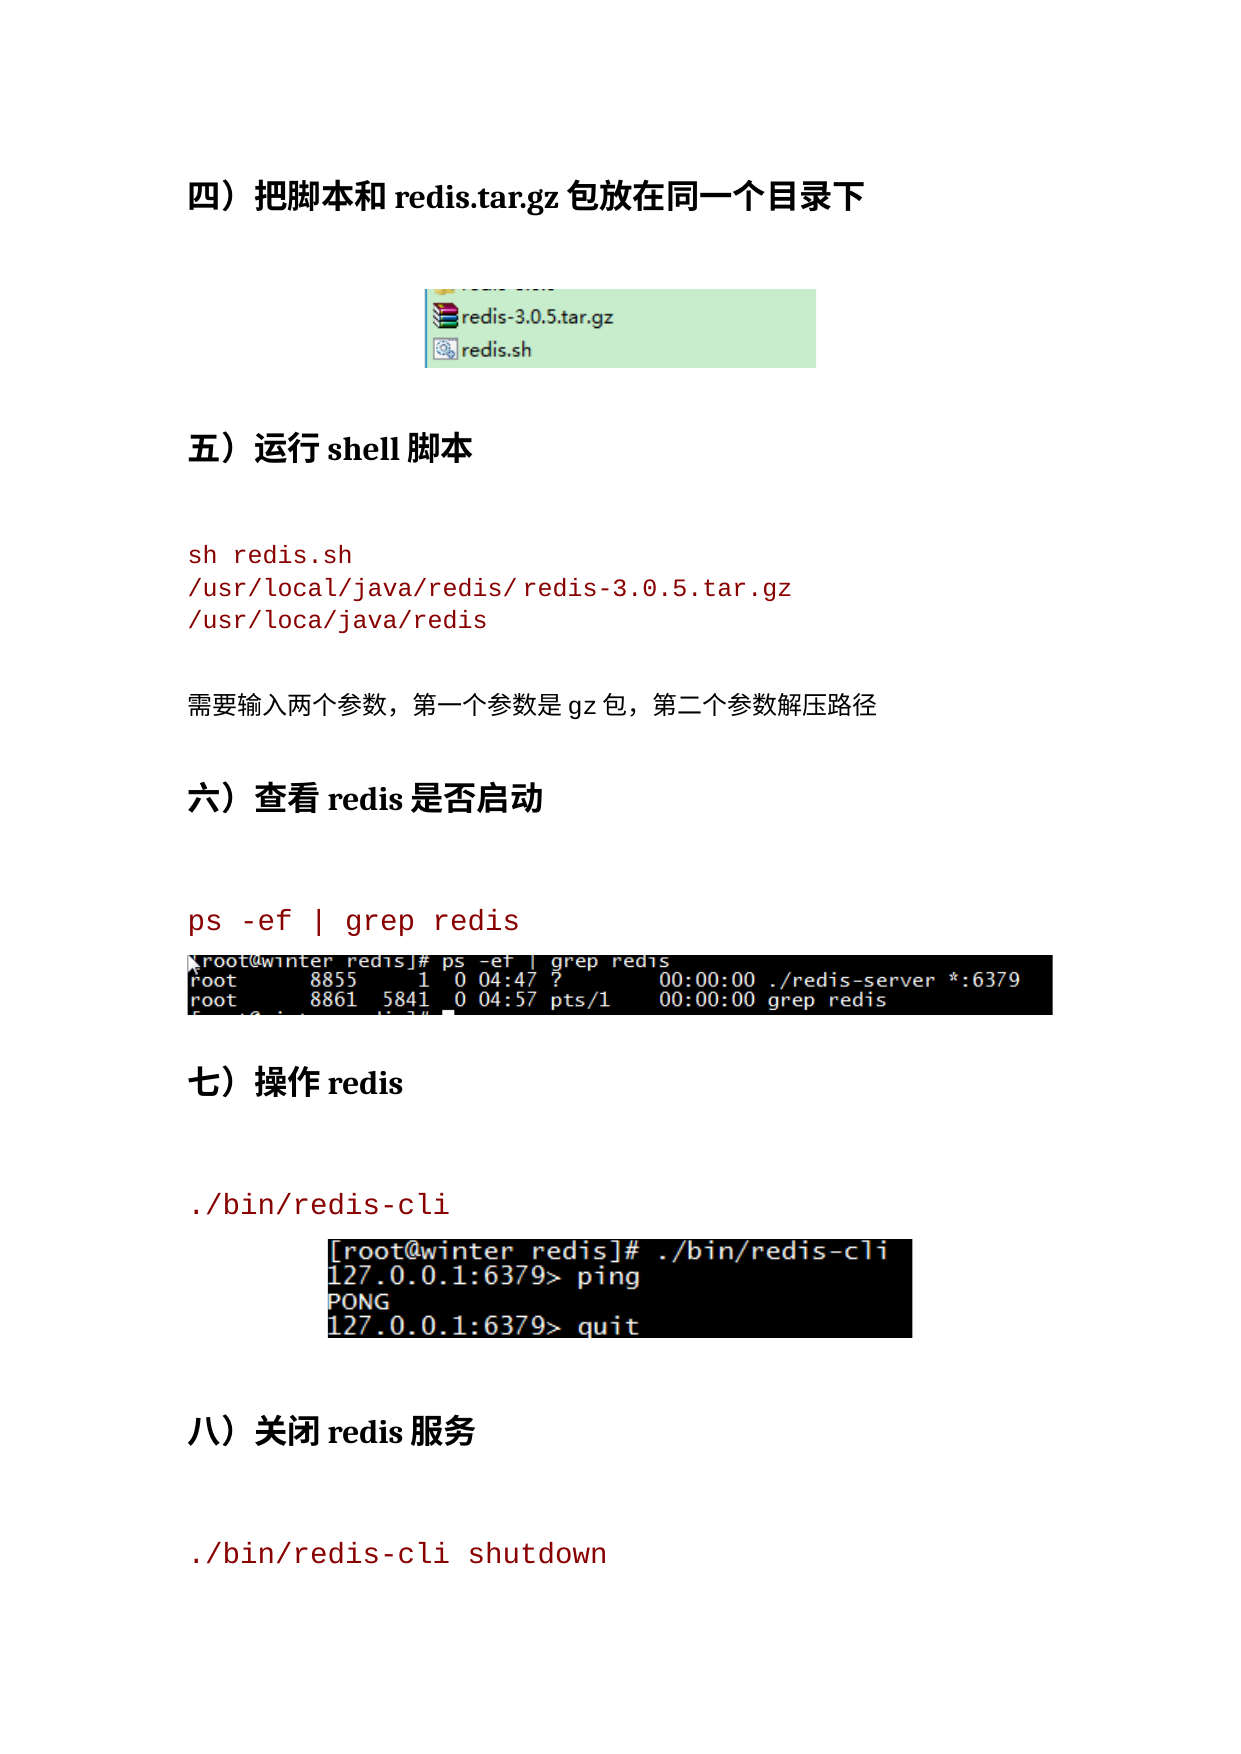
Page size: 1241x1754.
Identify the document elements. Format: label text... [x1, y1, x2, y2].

text /usr/loca/java/redis [187, 606, 1053, 638]
text 六）查看redis是否启动 [187, 763, 1053, 828]
picture [187, 955, 1053, 1015]
text ps -ef | grep redis [187, 890, 1053, 955]
text ./bin/redis-cli shutdown [187, 1524, 1053, 1589]
text sh redis.sh [187, 541, 1053, 573]
text ./bin/redis-cli [187, 1174, 1053, 1239]
text /usr/local/java/redis/ redis-3.0.5.tar.gz [187, 573, 1053, 606]
text 五）运行shell脚本 [187, 414, 1053, 479]
text 八）关闭redis服务 [187, 1397, 1053, 1462]
picture [327, 1239, 913, 1338]
text 四）把脚本和redis.tar.gz包放在同一个目录下 [187, 162, 1053, 227]
text 七）操作redis [187, 1047, 1053, 1112]
picture [424, 289, 817, 368]
text 需要输入两个参数，第一个参数是gz包，第二个参数解压路径 [187, 671, 1053, 736]
